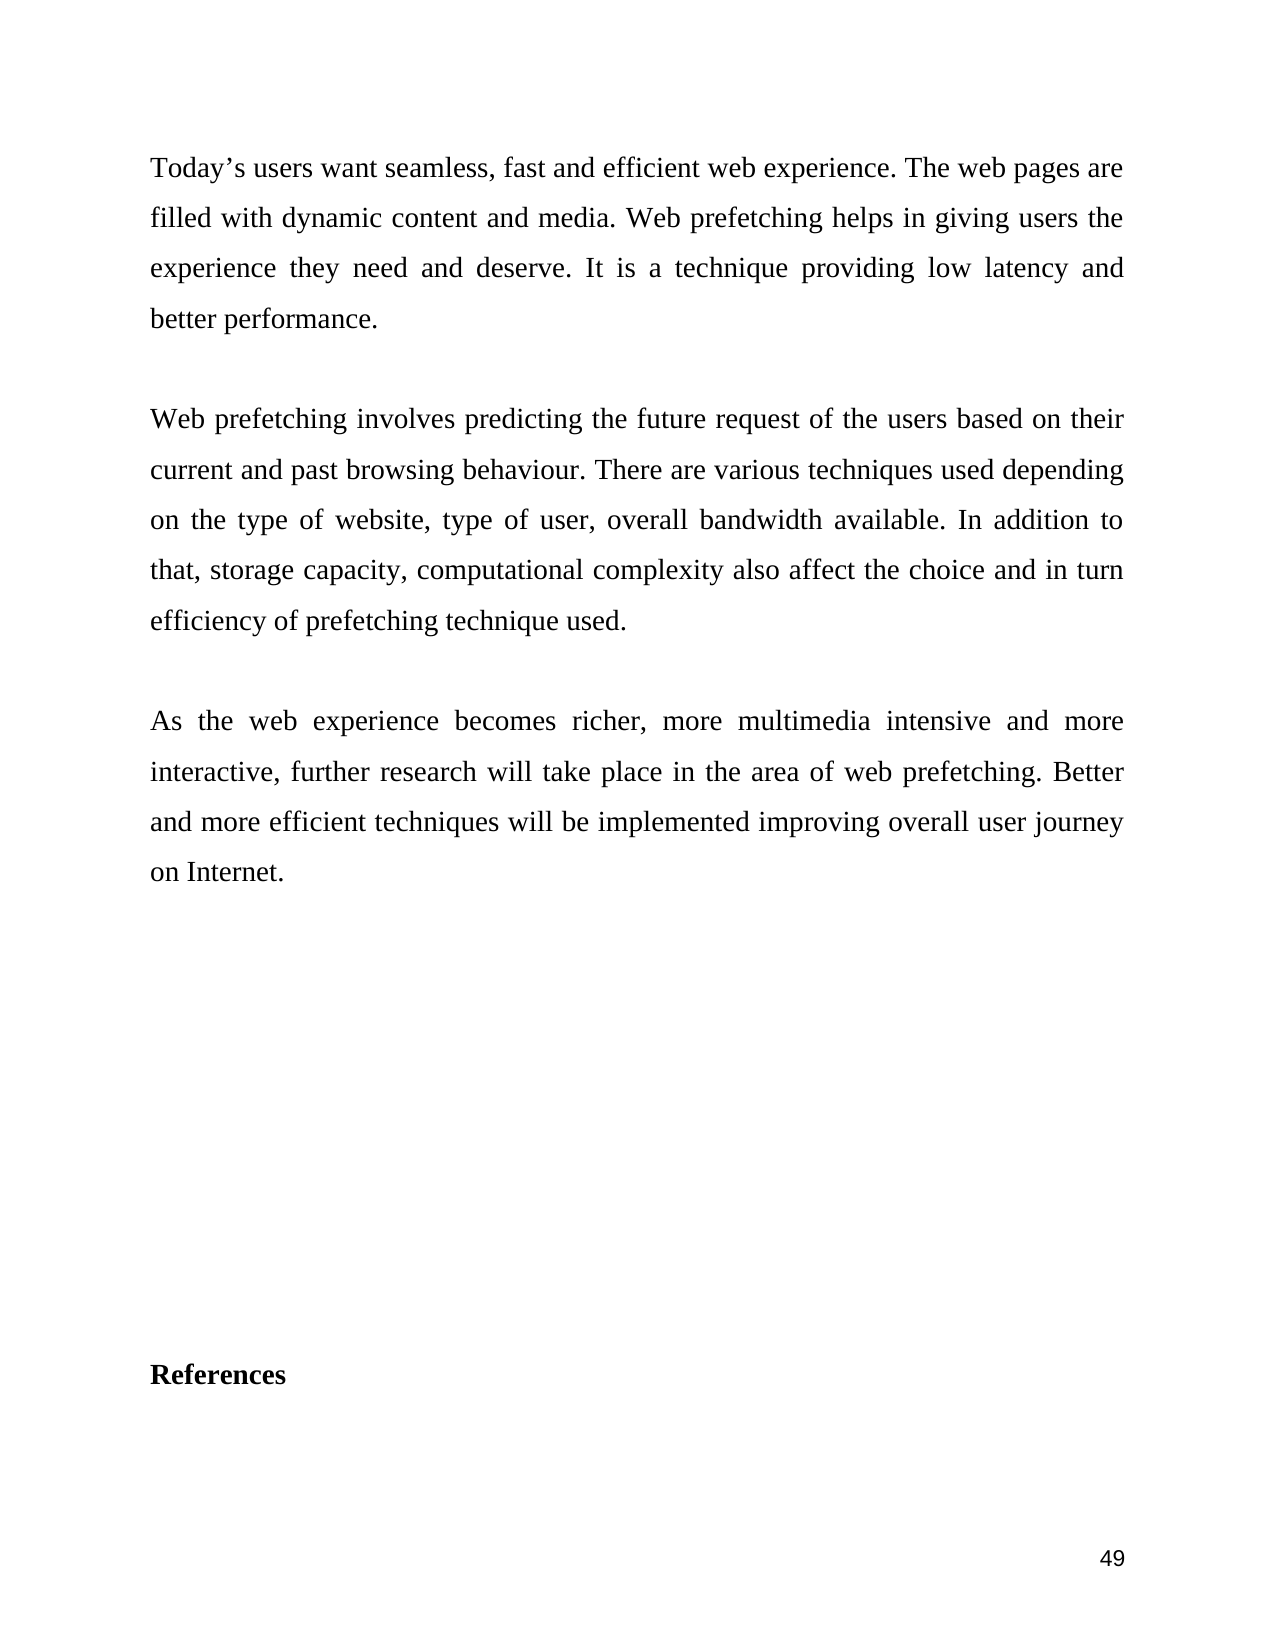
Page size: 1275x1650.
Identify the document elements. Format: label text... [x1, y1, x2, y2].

text Web prefetching involves predicting the future request of the users based on their current and past browsing behaviour. There are various techniques used depending on the type of website, type of user, overall bandwidth available. In addition to that, storage capacity, computational complexity also affect the choice and in turn efficiency of prefetching technique used. [150, 402, 1125, 636]
text As the web experience becomes richer, more multimedia intensive and more interactive, further research will take place in the area of web prefetching. Better and more efficient techniques will be implemented improving overall user journey on Internet. [150, 703, 1125, 888]
text References [150, 1357, 1125, 1391]
text Today’s users want seamless, fast and efficient web experience. The web pages are filled with dynamic content and media. Web prefetching helps in giving users the experience they need and deserve. It is a technique providing low latency and better performance. [150, 150, 1125, 334]
